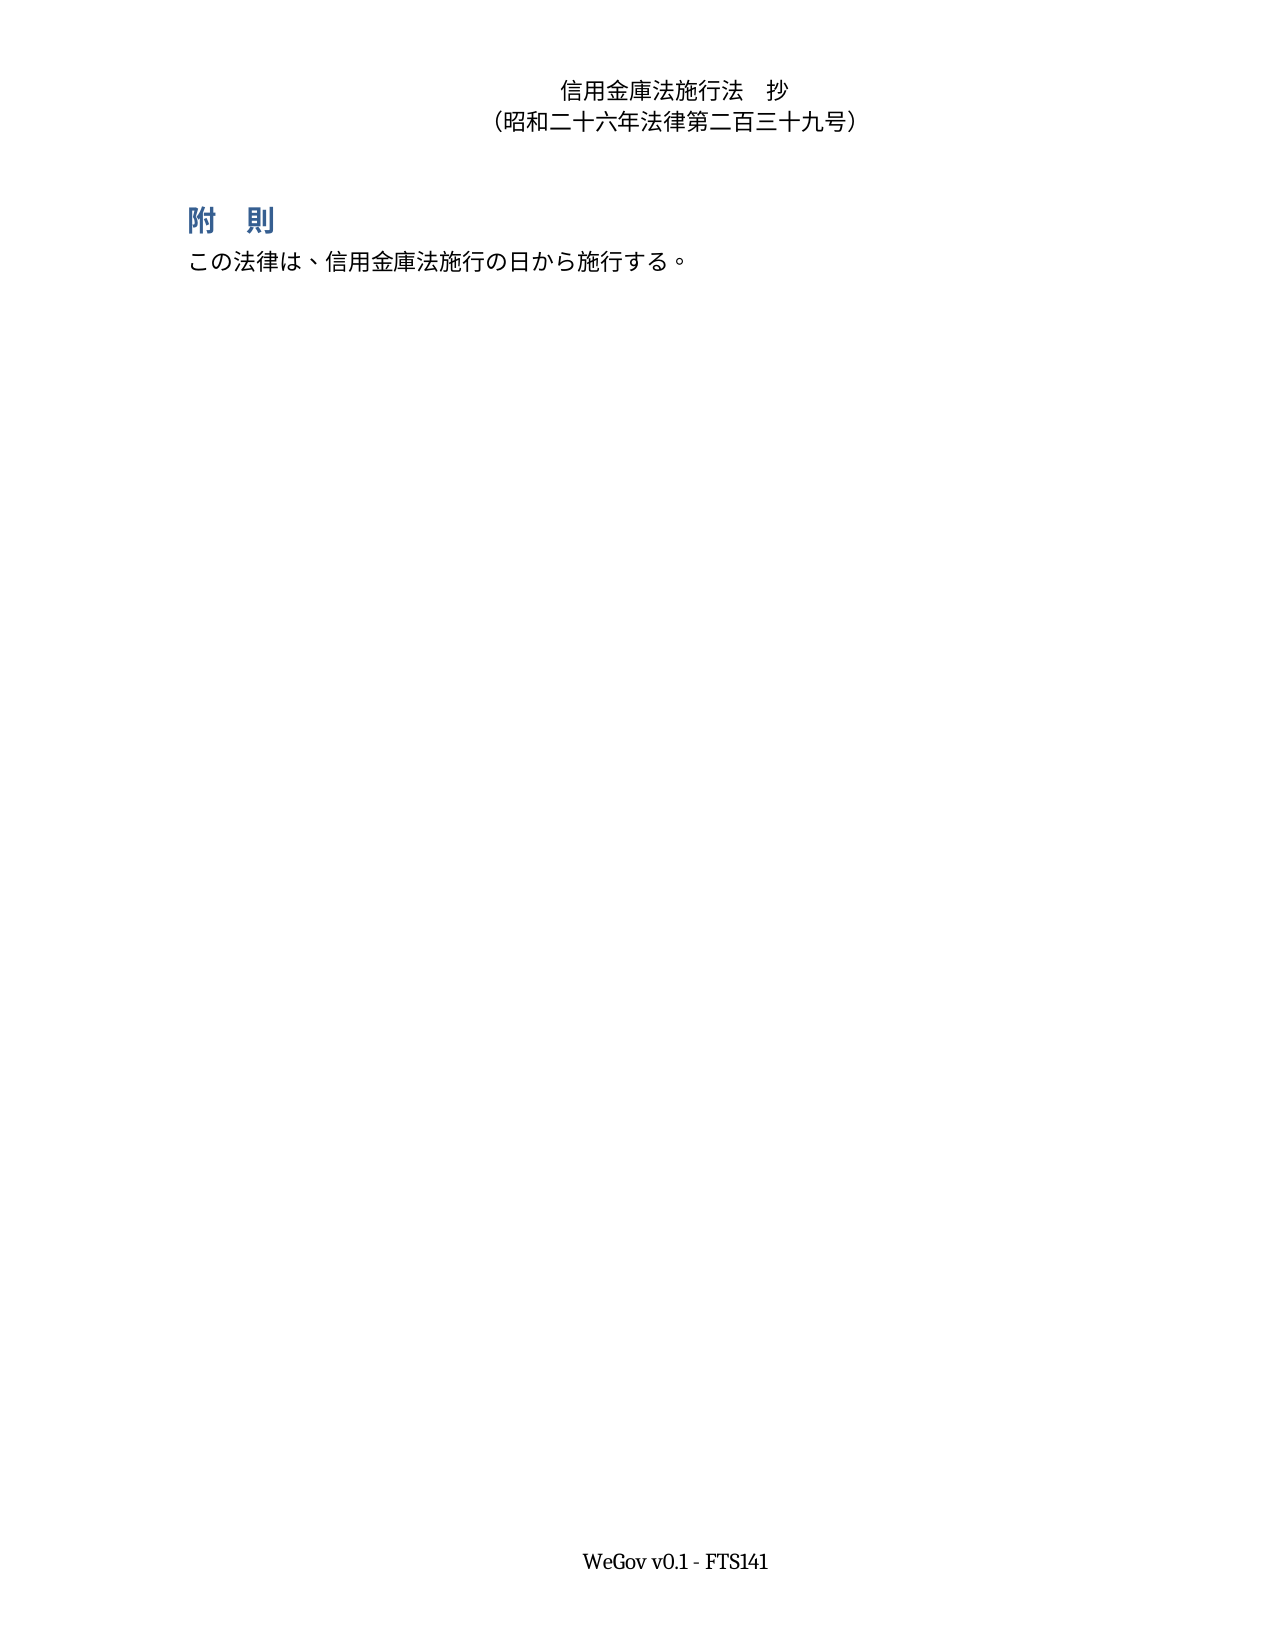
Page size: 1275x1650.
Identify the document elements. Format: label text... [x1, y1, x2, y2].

subtitle 附 則 [187, 200, 1087, 240]
text この法律は、信用金庫法施行の日から施行する。 [187, 246, 1087, 277]
